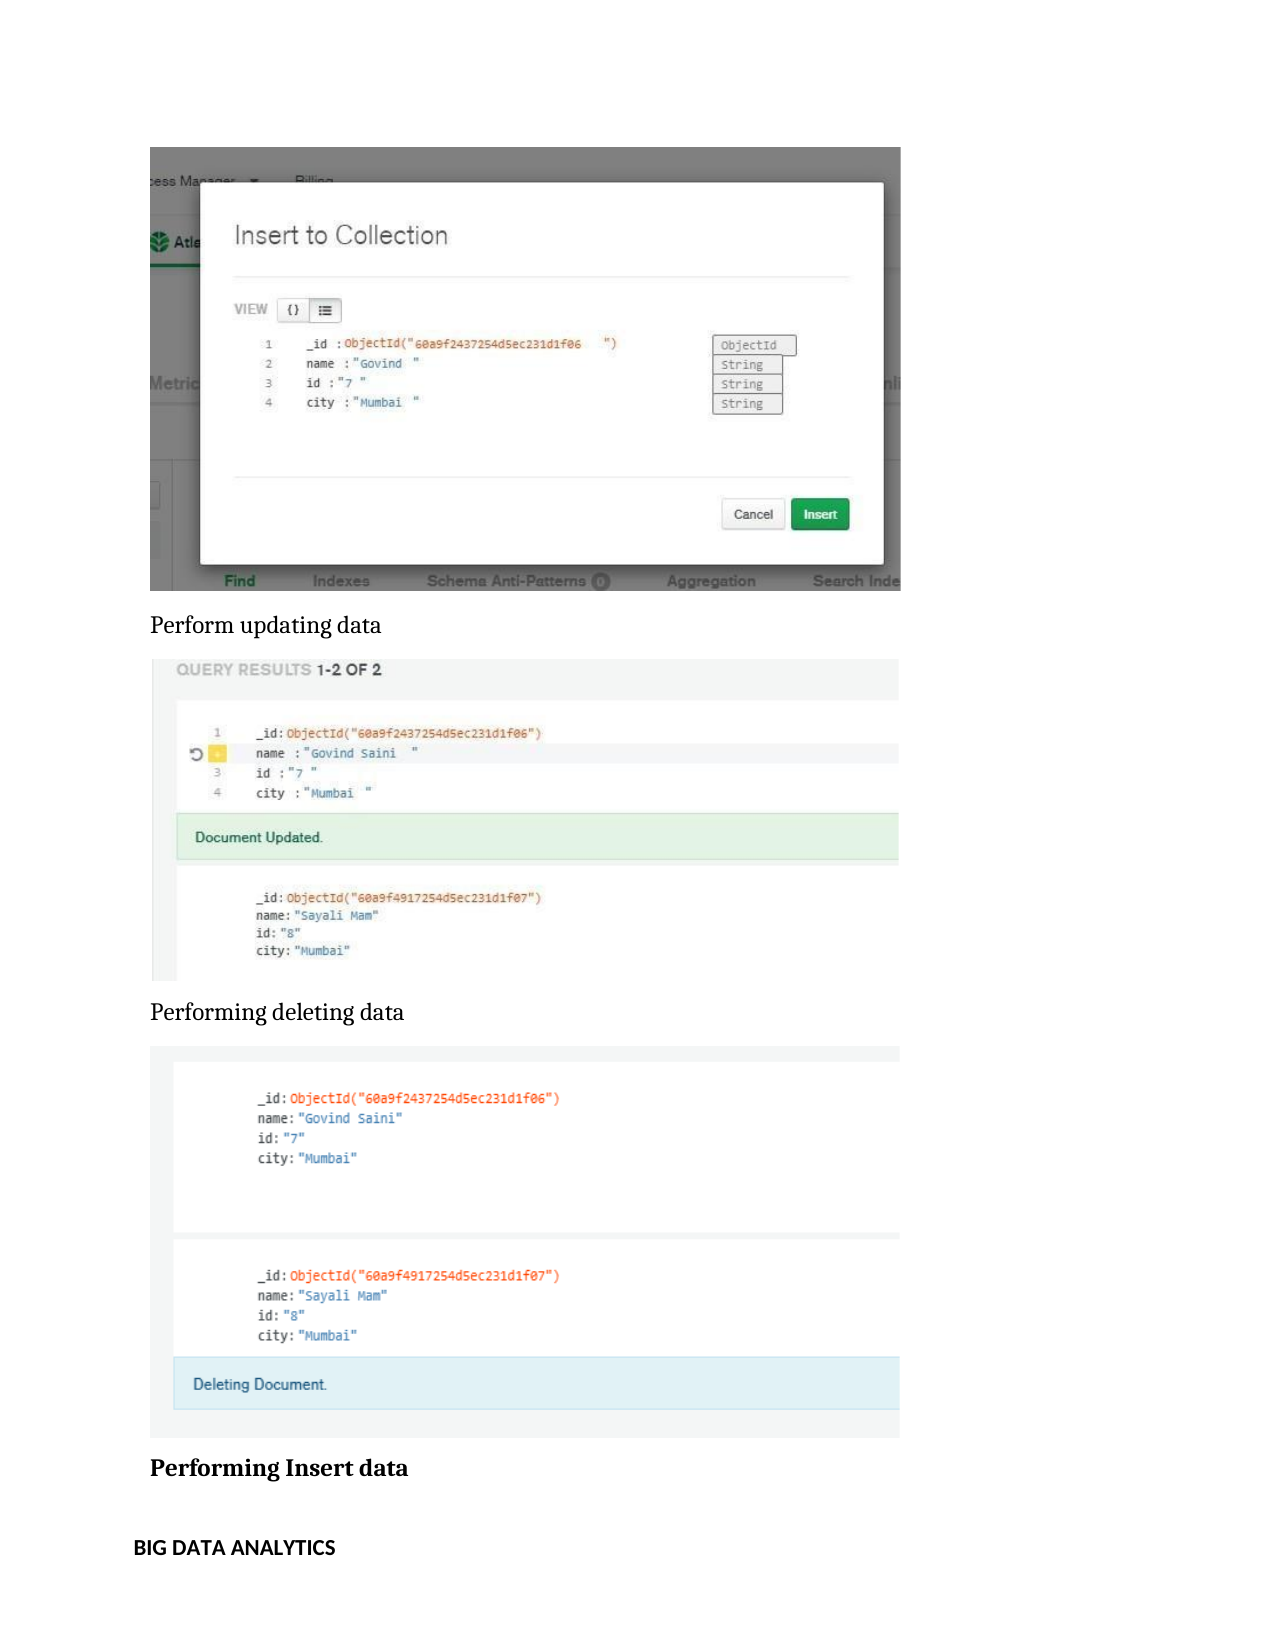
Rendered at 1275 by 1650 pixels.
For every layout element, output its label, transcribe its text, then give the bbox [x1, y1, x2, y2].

picture [150, 1046, 900, 1438]
picture [150, 147, 901, 591]
text Perform updating data [150, 611, 1229, 640]
picture [152, 659, 899, 981]
